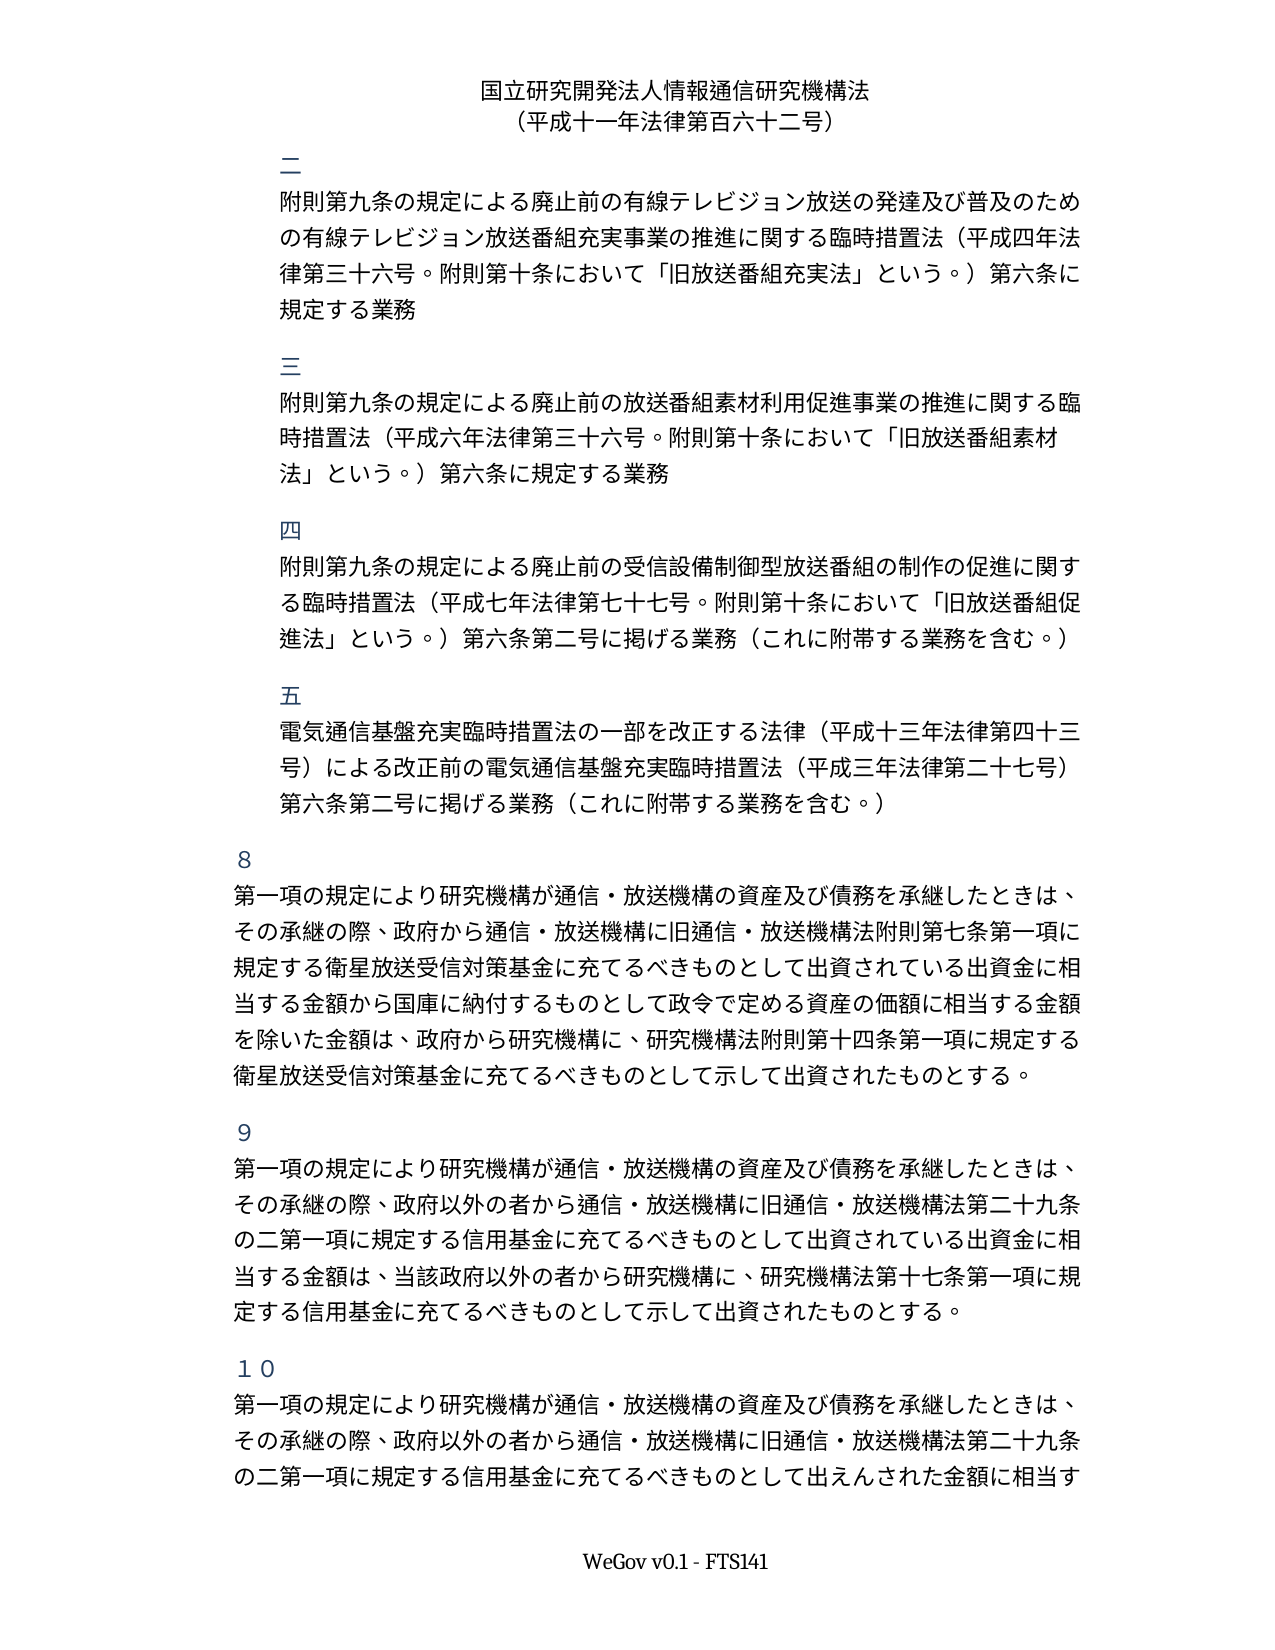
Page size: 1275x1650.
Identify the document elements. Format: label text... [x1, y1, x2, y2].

text 附則第九条の規定による廃止前の受信設備制御型放送番組の制作の促進に関する臨時措置法（平成七年法律第七十七号。附則第十条において「旧放送番組促進法」という。）第六条第二号に掲げる業務（これに附帯する業務を含む。） [279, 551, 1087, 654]
subtitle 二 [279, 150, 1087, 181]
text 第一項の規定により研究機構が通信・放送機構の資産及び債務を承継したときは、その承継の際、政府以外の者から通信・放送機構に旧通信・放送機構法第二十九条の二第一項に規定する信用基金に充てるべきものとして出資されている出資金に相当する金額は、当該政府以外の者から研究機構に、研究機構法第十七条第一項に規定する信用基金に充てるべきものとして示して出資されたものとする。 [233, 1153, 1087, 1328]
text 電気通信基盤充実臨時措置法の一部を改正する法律（平成十三年法律第四十三号）による改正前の電気通信基盤充実臨時措置法（平成三年法律第二十七号）第六条第二号に掲げる業務（これに附帯する業務を含む。） [279, 716, 1087, 819]
text 附則第九条の規定による廃止前の有線テレビジョン放送の発達及び普及のための有線テレビジョン放送番組充実事業の推進に関する臨時措置法（平成四年法律第三十六号。附則第十条において「旧放送番組充実法」という。）第六条に規定する業務 [279, 186, 1087, 325]
subtitle １０ [233, 1353, 1087, 1384]
subtitle 三 [279, 351, 1087, 382]
subtitle ９ [233, 1117, 1087, 1148]
text 第一項の規定により研究機構が通信・放送機構の資産及び債務を承継したときは、その承継の際、政府から通信・放送機構に旧通信・放送機構法附則第七条第一項に規定する衛星放送受信対策基金に充てるべきものとして出資されている出資金に相当する金額から国庫に納付するものとして政令で定める資産の価額に相当する金額を除いた金額は、政府から研究機構に、研究機構法附則第十四条第一項に規定する衛星放送受信対策基金に充てるべきものとして示して出資されたものとする。 [233, 880, 1087, 1091]
subtitle 四 [279, 515, 1087, 546]
subtitle ８ [233, 844, 1087, 876]
text 附則第九条の規定による廃止前の放送番組素材利用促進事業の推進に関する臨時措置法（平成六年法律第三十六号。附則第十条において「旧放送番組素材法」という。）第六条に規定する業務 [279, 386, 1087, 489]
subtitle 五 [279, 680, 1087, 711]
